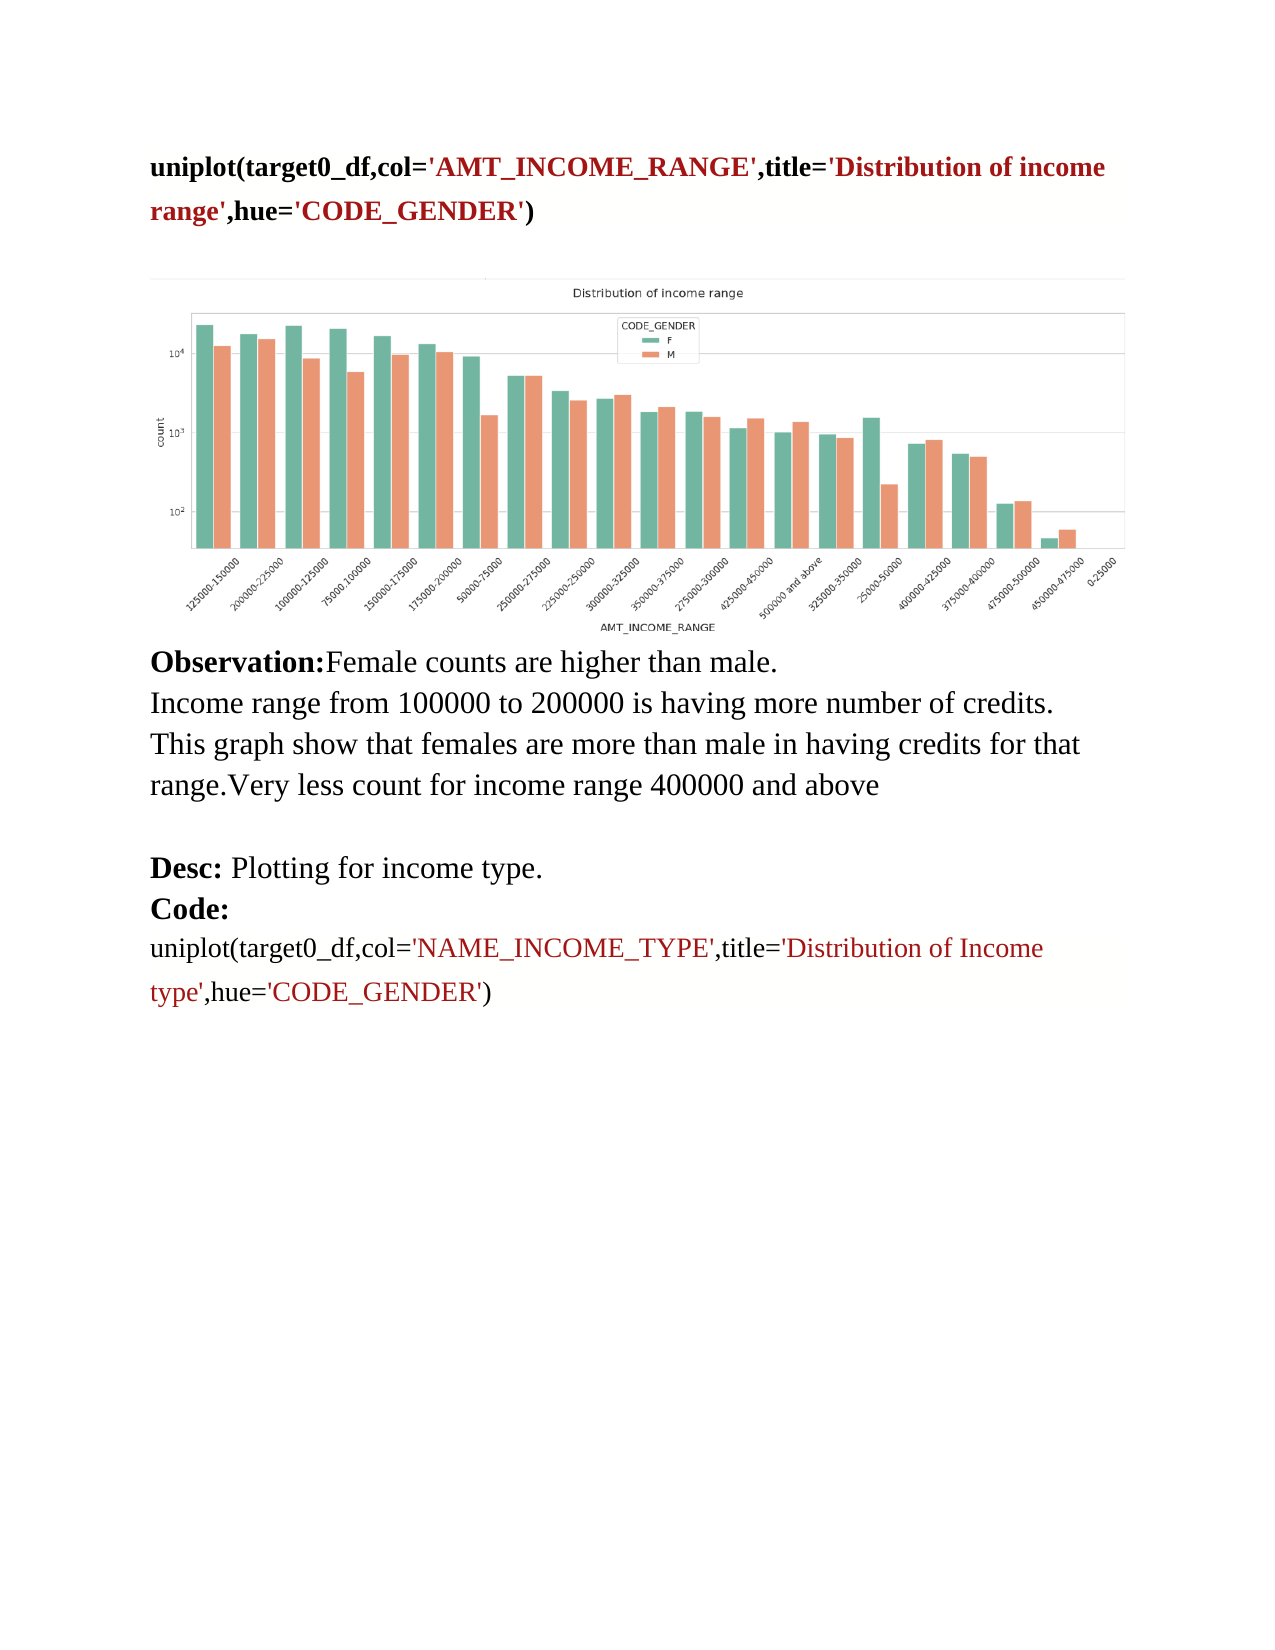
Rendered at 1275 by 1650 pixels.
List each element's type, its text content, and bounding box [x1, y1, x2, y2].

text Code: [150, 890, 1125, 926]
text uniplot(target0_df,col='AMT_INCOME_RANGE',title='Distribution of income range',hue='CODE_GENDER') [150, 150, 1125, 226]
picture [150, 278, 1125, 639]
text uniplot(target0_df,col='NAME_INCOME_TYPE',title='Distribution of Income type',hue='CODE_GENDER') [150, 932, 1125, 1008]
text Income range from 100000 to 200000 is having more number of credits. [150, 684, 1125, 720]
text Desc: Plotting for income type. [150, 849, 1125, 885]
text This graph show that females are more than male in having credits for that range.Very less count for income range 400000 and above [150, 725, 1125, 802]
text Observation:Female counts are higher than male. [150, 643, 1125, 679]
